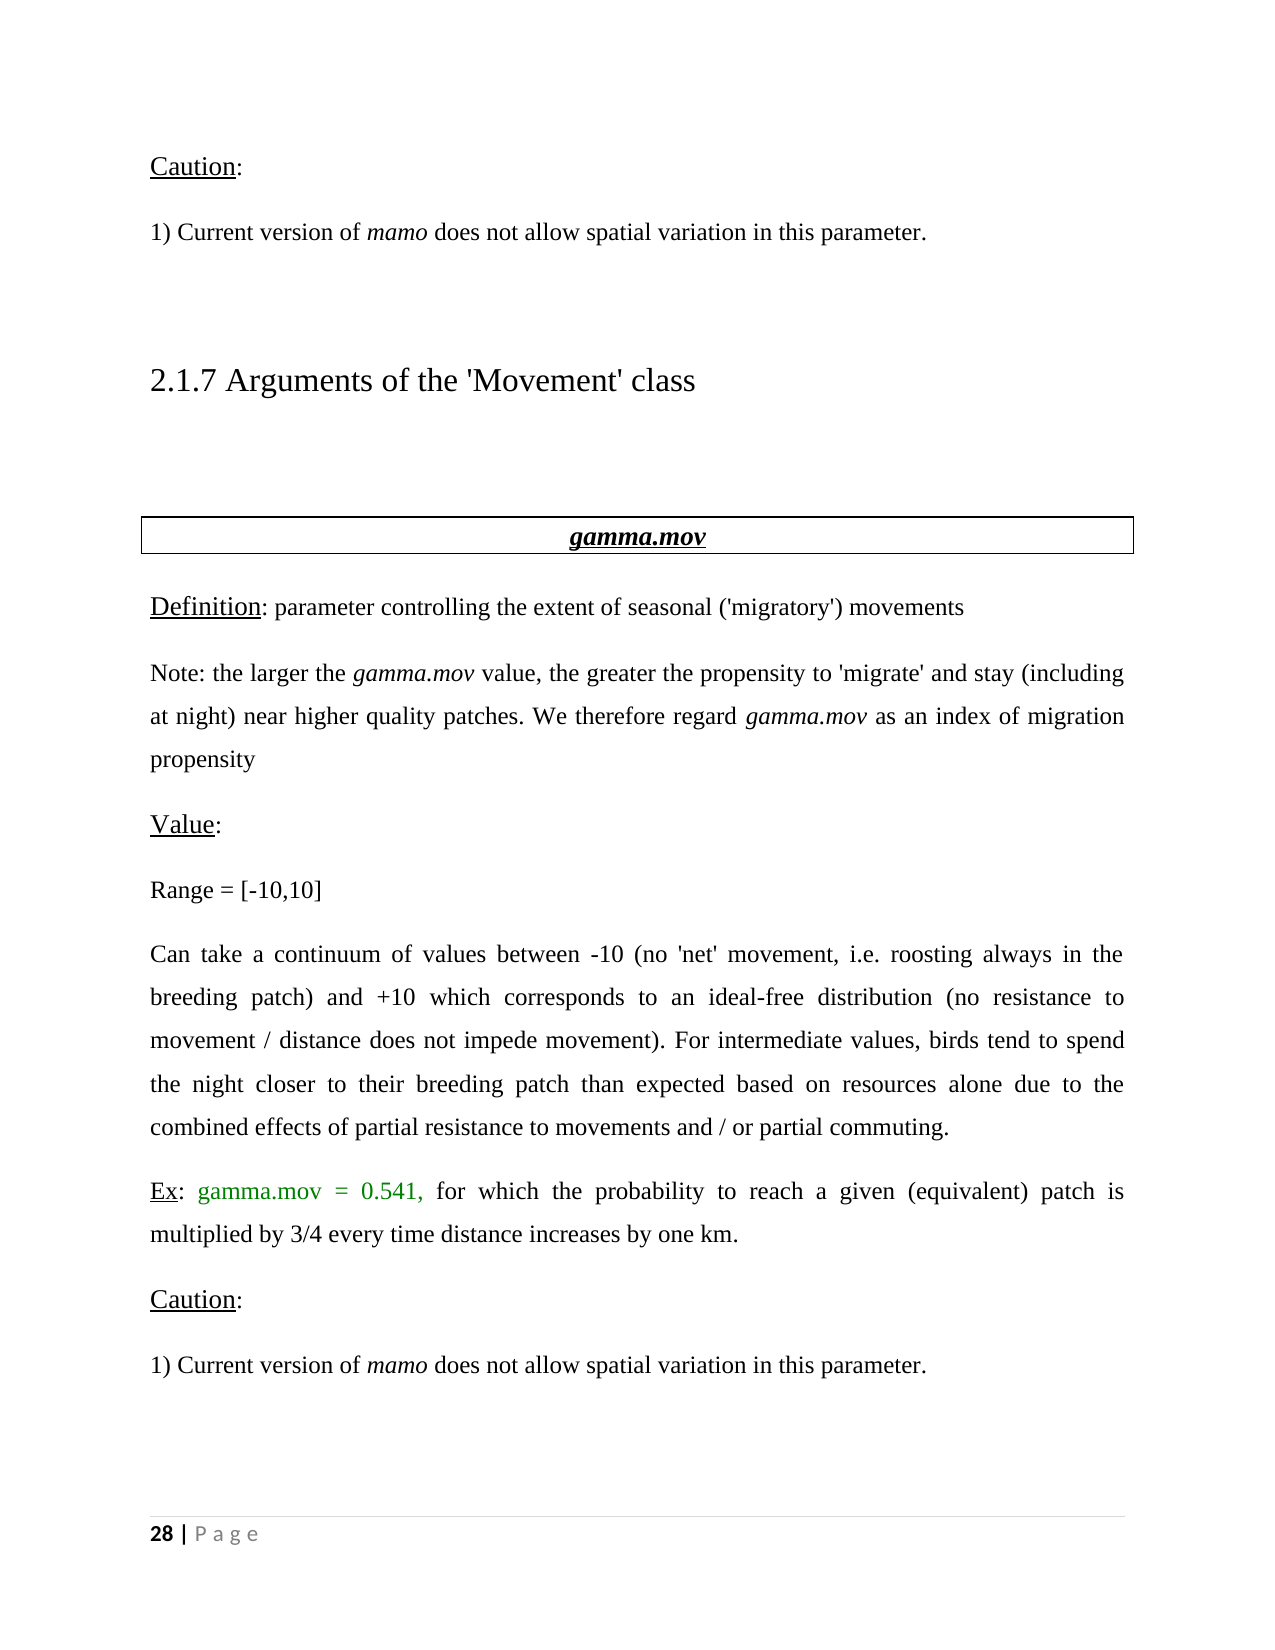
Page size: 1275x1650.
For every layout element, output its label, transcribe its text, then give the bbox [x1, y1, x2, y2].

text Can take a continuum of values between -10 (no 'net' movement, i.e. roosting always in the breeding patch) and +10 which corresponds to an ideal-free distribution (no resistance to movement / distance does not impede movement). For intermediate values, birds tend to spend the night closer to their breeding patch than expected based on resources alone due to the combined effects of partial resistance to movements and / or partial commuting. [150, 939, 1125, 1141]
text Caution: [150, 150, 1125, 181]
text gamma.mov [142, 518, 1133, 553]
text Note: the larger the gamma.mov value, the greater the propensity to 'migrate' and stay (including at night) near higher quality patches. We therefore regard gamma.mov as an index of migration propensity [150, 658, 1125, 773]
text Ex: gamma.mov = 0.541, for which the probability to reach a given (equivalent) patch is multiplied by 3/4 every time distance increases by one km. [150, 1176, 1125, 1248]
text Caution: [150, 1283, 1125, 1314]
text Range = [-10,10] [150, 875, 1125, 904]
text Definition: parameter controlling the extent of seasonal ('migratory') movements [150, 590, 1125, 621]
text 1) Current version of mamo does not allow spatial variation in this parameter. [150, 1350, 1125, 1379]
text 1) Current version of mamo does not allow spatial variation in this parameter. [150, 217, 1125, 246]
text Value: [150, 808, 1125, 839]
text 2.1.7 Arguments of the 'Movement' class [150, 360, 1125, 398]
